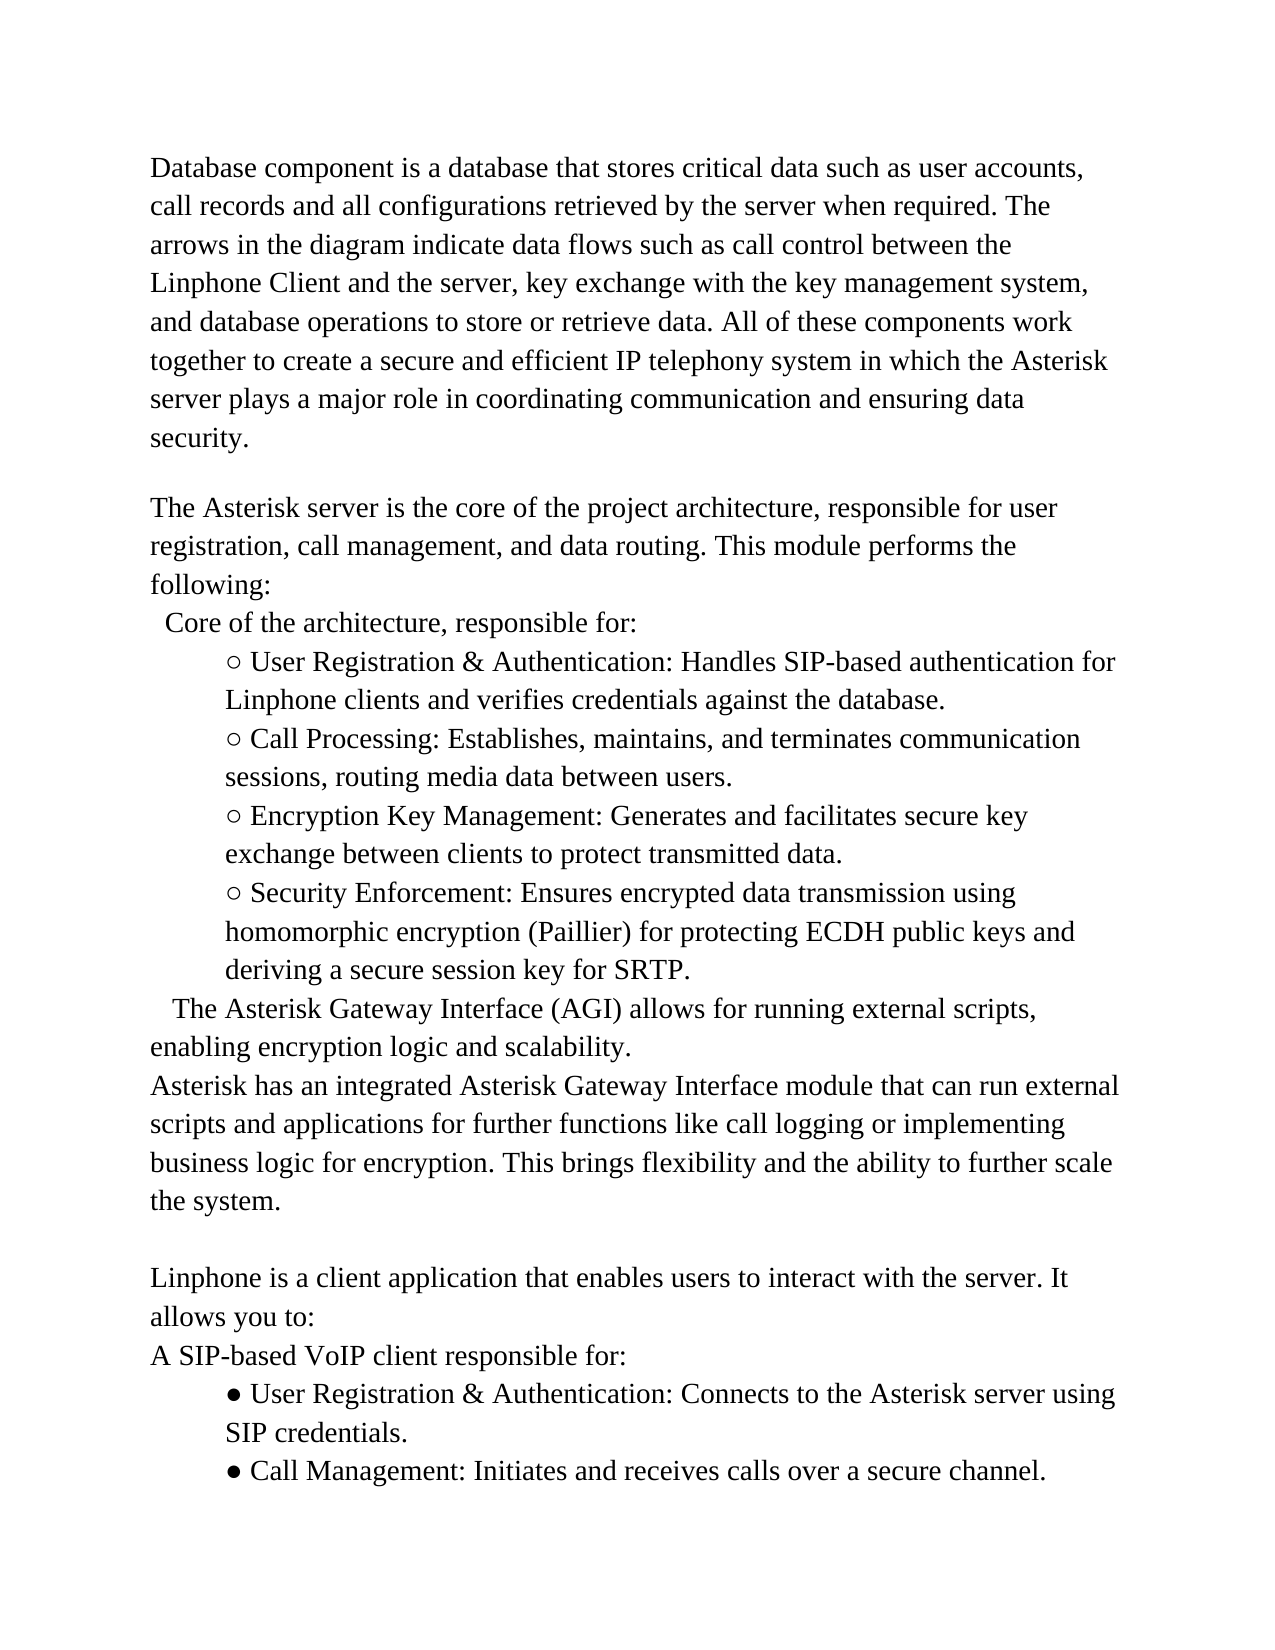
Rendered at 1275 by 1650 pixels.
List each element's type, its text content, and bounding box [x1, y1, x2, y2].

text Asterisk has an integrated Asterisk Gateway Interface module that can run external scripts and applications for further functions like call logging or implementing business logic for encryption. This brings flexibility and the ability to further scale the system. [150, 1068, 1125, 1217]
text ○ Call Processing: Establishes, maintains, and terminates communication sessions, routing media data between users. [225, 721, 1125, 793]
text ○ Encryption Key Management: Generates and facilitates secure key exchange between clients to protect transmitted data. [225, 798, 1125, 870]
text ○ User Registration & Authentication: Handles SIP-based authentication for Linphone clients and verifies credentials against the database. [225, 644, 1125, 716]
text The Asterisk server is the core of the project architecture, responsible for user registration, call management, and data routing. This module performs the following: [150, 490, 1125, 600]
text ● Call Management: Initiates and receives calls over a secure channel. [225, 1453, 1125, 1487]
text Linphone is a client application that enables users to interact with the server. It allows you to: [150, 1261, 1125, 1333]
text ● User Registration & Authentication: Connects to the Asterisk server using SIP credentials. [225, 1376, 1125, 1448]
text A SIP-based VoIP client responsible for: [150, 1338, 1125, 1371]
text The Asterisk Gateway Interface (AGI) allows for running external scripts, enabling encryption logic and scalability. [150, 991, 1125, 1063]
text Core of the architecture, responsible for: [150, 605, 1125, 639]
text ○ Security Enforcement: Ensures encrypted data transmission using homomorphic encryption (Paillier) for protecting ECDH public keys and deriving a secure session key for SRTP. [225, 875, 1125, 986]
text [150, 150, 1125, 453]
